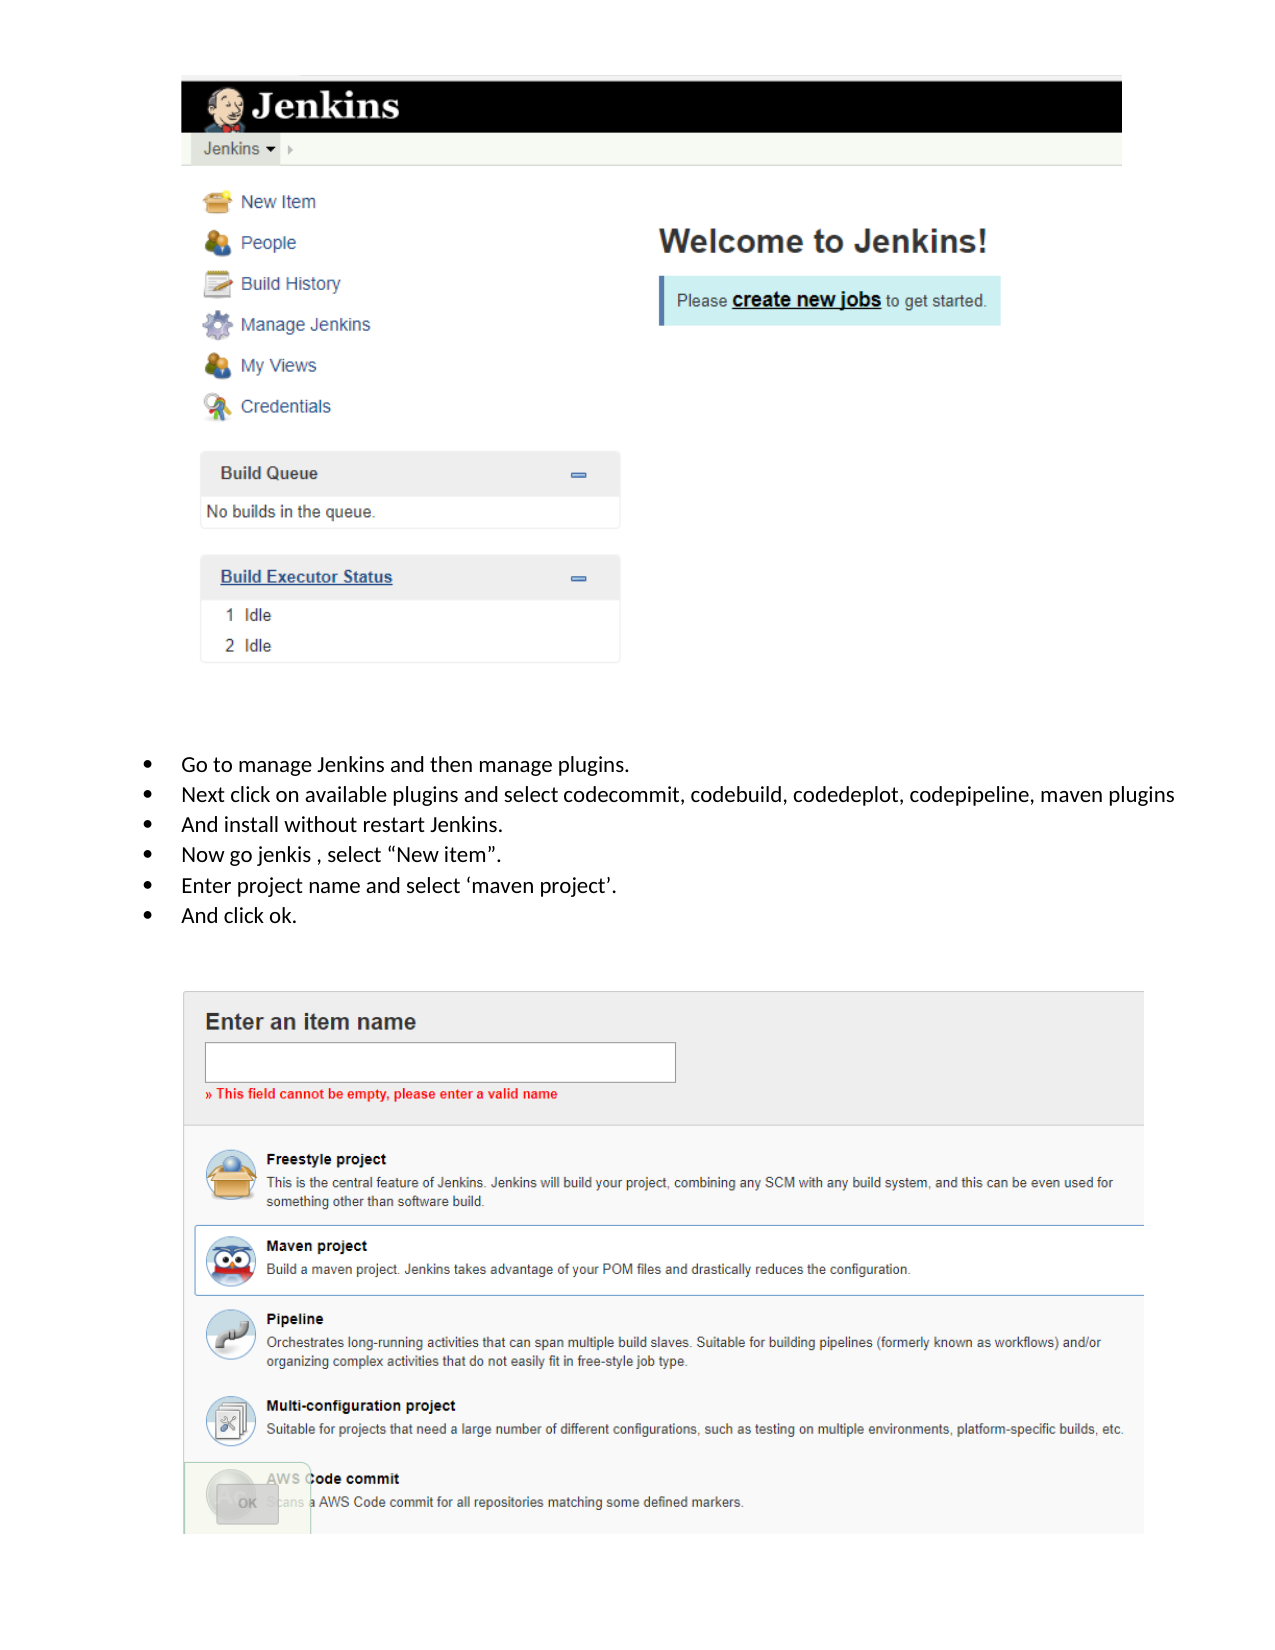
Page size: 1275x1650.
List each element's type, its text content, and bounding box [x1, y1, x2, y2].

list And click ok. [144, 901, 1200, 929]
list Enter project name and select ‘maven project’. [144, 871, 1200, 899]
list Next click on available plugins and select codecommit, codebuild, codedeplot, codepipeline, maven plugins [144, 780, 1200, 808]
list And install without restart Jenkins. [144, 810, 1200, 838]
picture [181, 991, 1144, 1534]
picture [181, 75, 1122, 685]
list Now go jenkis , select “New item”. [144, 841, 1200, 868]
list Go to manage Jenkins and then manage plugins. [144, 750, 1200, 778]
